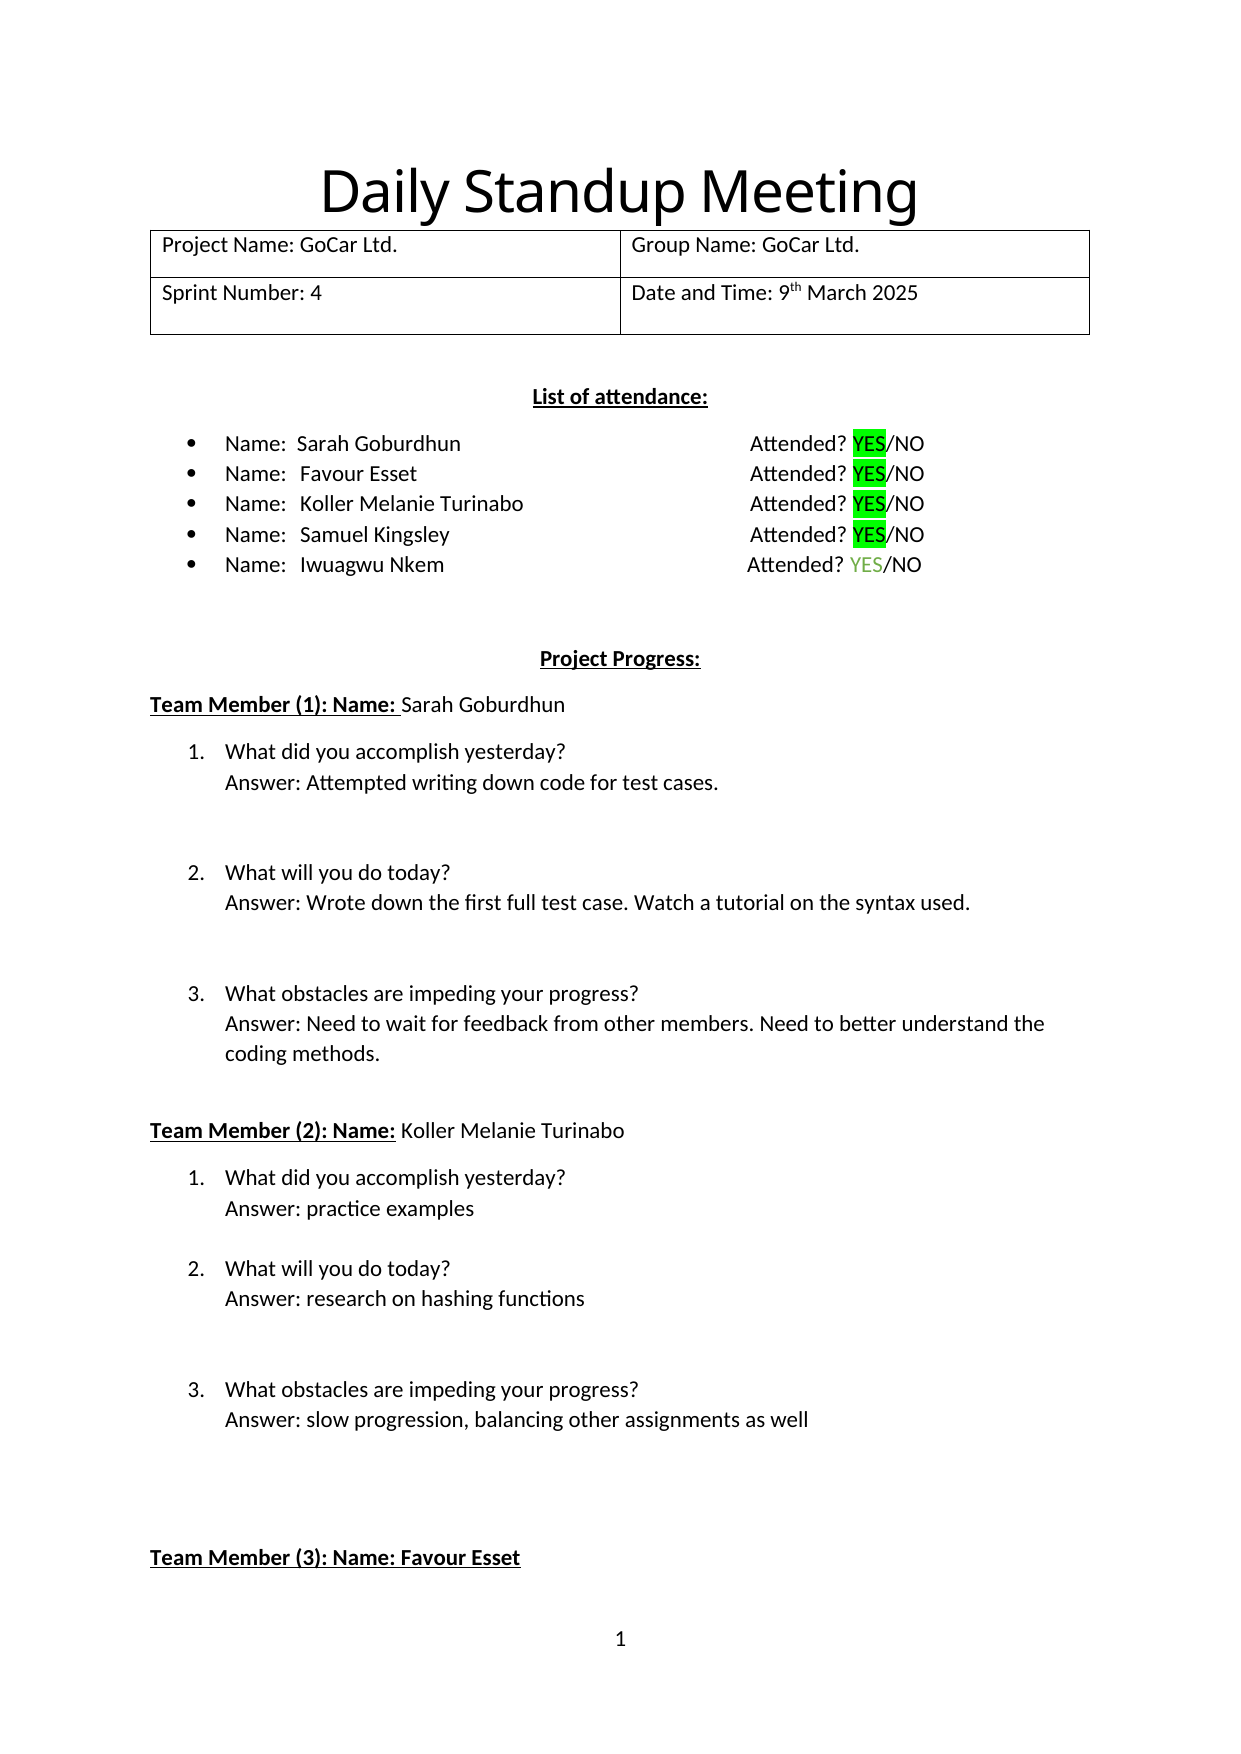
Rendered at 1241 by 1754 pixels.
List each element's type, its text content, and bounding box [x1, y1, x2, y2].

text Team Member (1): Name: Sarah Goburdhun [150, 691, 1090, 719]
list Answer: practice examples [225, 1194, 1090, 1222]
text List of attendance: [150, 382, 1090, 410]
list Answer: Wrote down the first full test case. Watch a tutorial on the syntax used. [225, 888, 1090, 917]
text Team Member (3): Name: Favour Esset [150, 1543, 1090, 1571]
list Name: Favour Esset Attended? YES/NO [886, 459, 1090, 487]
list Name: Samuel Kingsley Attended? YES/NO [187, 520, 853, 548]
list What obstacles are impeding your progress? [187, 1375, 1090, 1403]
title Daily Standup Meeting [150, 150, 1090, 229]
list Answer: Need to wait for feedback from other members. Need to better understand the coding methods. [225, 1009, 1090, 1068]
table_header Group Name: GoCar Ltd. [621, 231, 1089, 277]
list What will you do today? [187, 1254, 1090, 1282]
list What obstacles are impeding your progress? [187, 979, 1090, 1007]
list Answer: research on hashing functions [225, 1284, 1090, 1312]
list What will you do today? [187, 858, 1090, 886]
list Name: Iwuagwu Nkem Attended? YES/NO [187, 550, 1090, 578]
list Answer: slow progression, balancing other assignments as well [225, 1405, 1090, 1433]
list Answer: Attempted writing down code for test cases. [225, 768, 1090, 796]
list Name: Sarah Goburdhun Attended? YES/NO [886, 429, 1090, 457]
list Name: Samuel Kingsley Attended? YES/NO [886, 520, 1090, 548]
table_cell Sprint Number: 4 [151, 278, 620, 334]
table_cell Date and Time: 9th March 2025 [621, 278, 1089, 334]
list Name: Favour Esset Attended? YES/NO [187, 459, 853, 487]
list What did you accomplish yesterday? [187, 1163, 1090, 1192]
list Name: Sarah Goburdhun Attended? YES/NO [187, 429, 853, 457]
text Team Member (2): Name: Koller Melanie Turinabo [150, 1117, 1090, 1145]
list Name: Koller Melanie Turinabo Attended? YES/NO [187, 489, 1090, 518]
list What did you accomplish yesterday? [187, 737, 1090, 766]
table_header Project Name: GoCar Ltd. [151, 231, 620, 277]
text Project Progress: [150, 644, 1090, 672]
